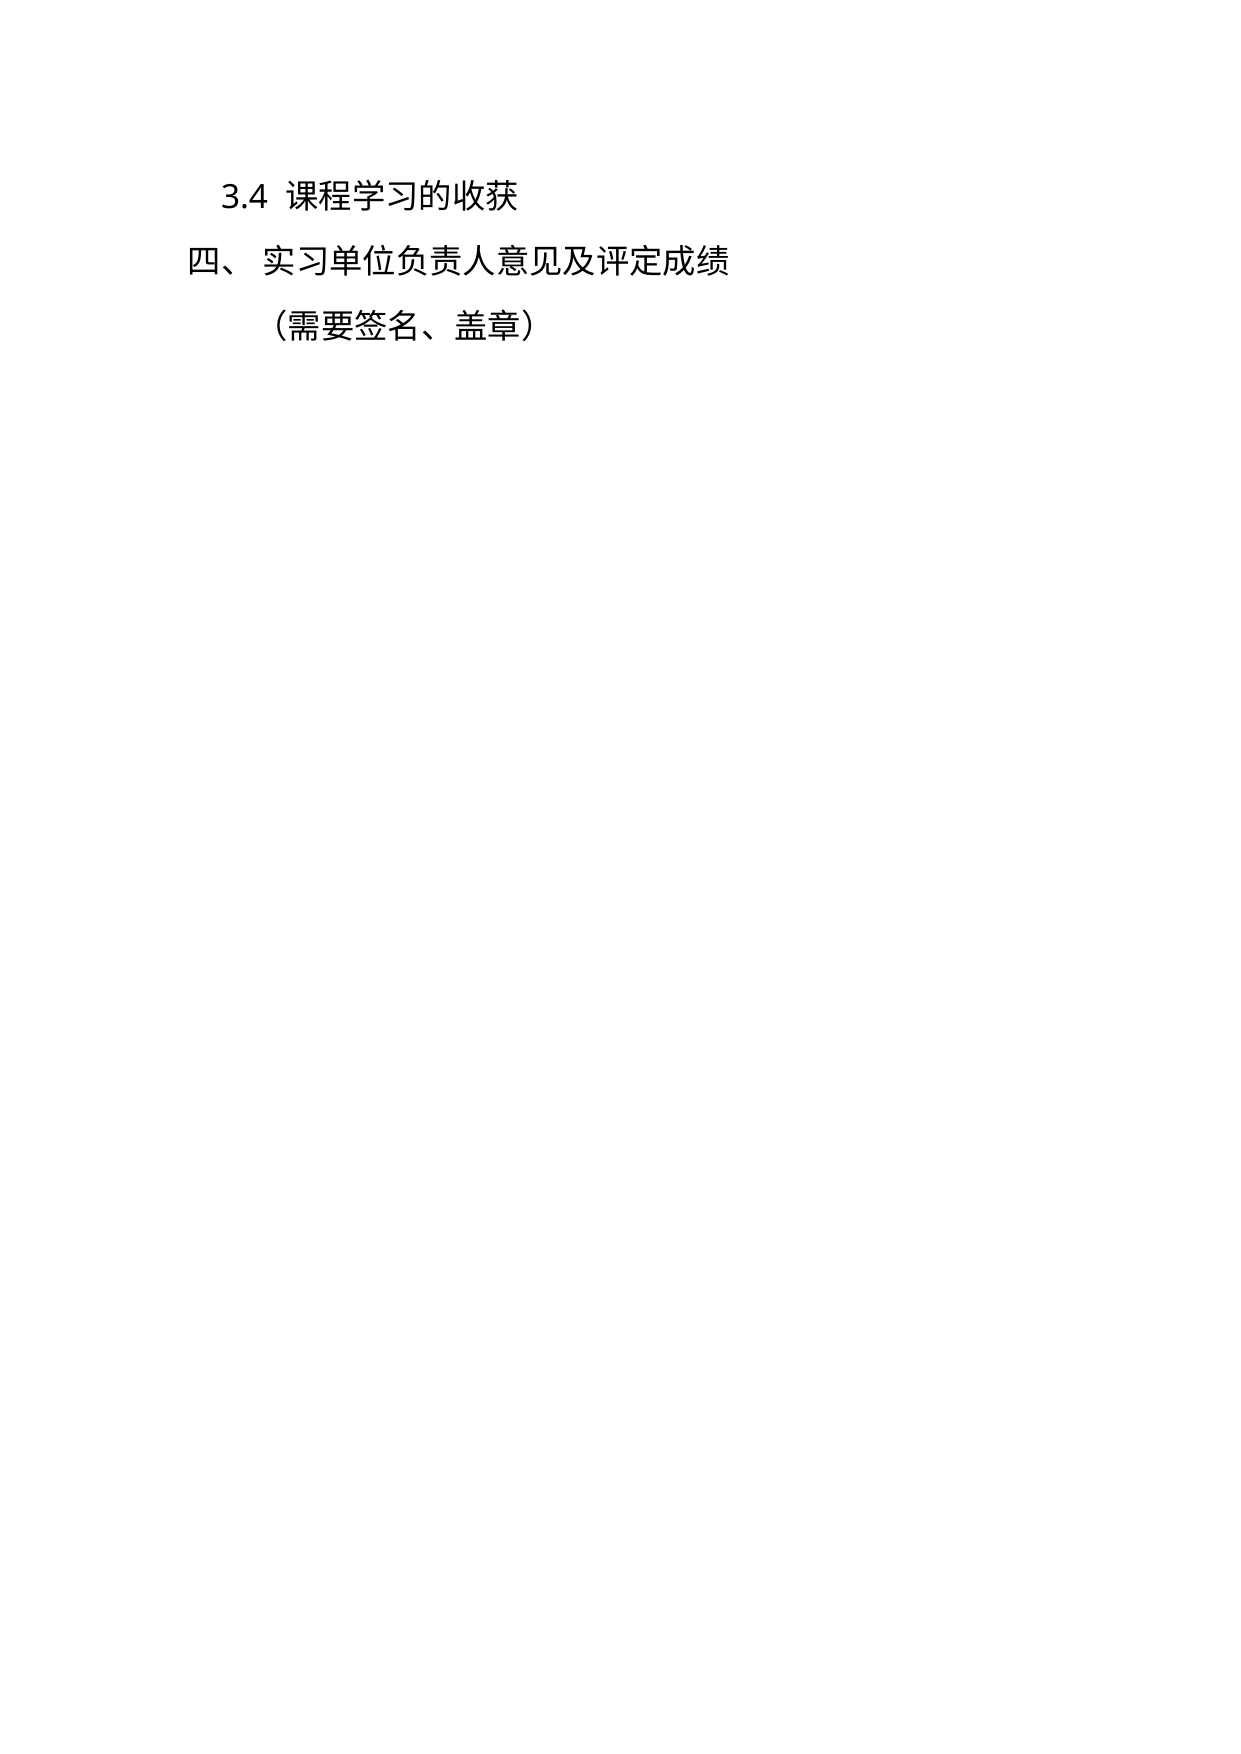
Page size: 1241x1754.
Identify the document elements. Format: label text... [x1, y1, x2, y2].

list 实习单位负责人意见及评定成绩 [187, 227, 1053, 292]
text 3.4 课程学习的收获 [187, 162, 1053, 227]
text （需要签名、盖章） [187, 292, 1053, 357]
